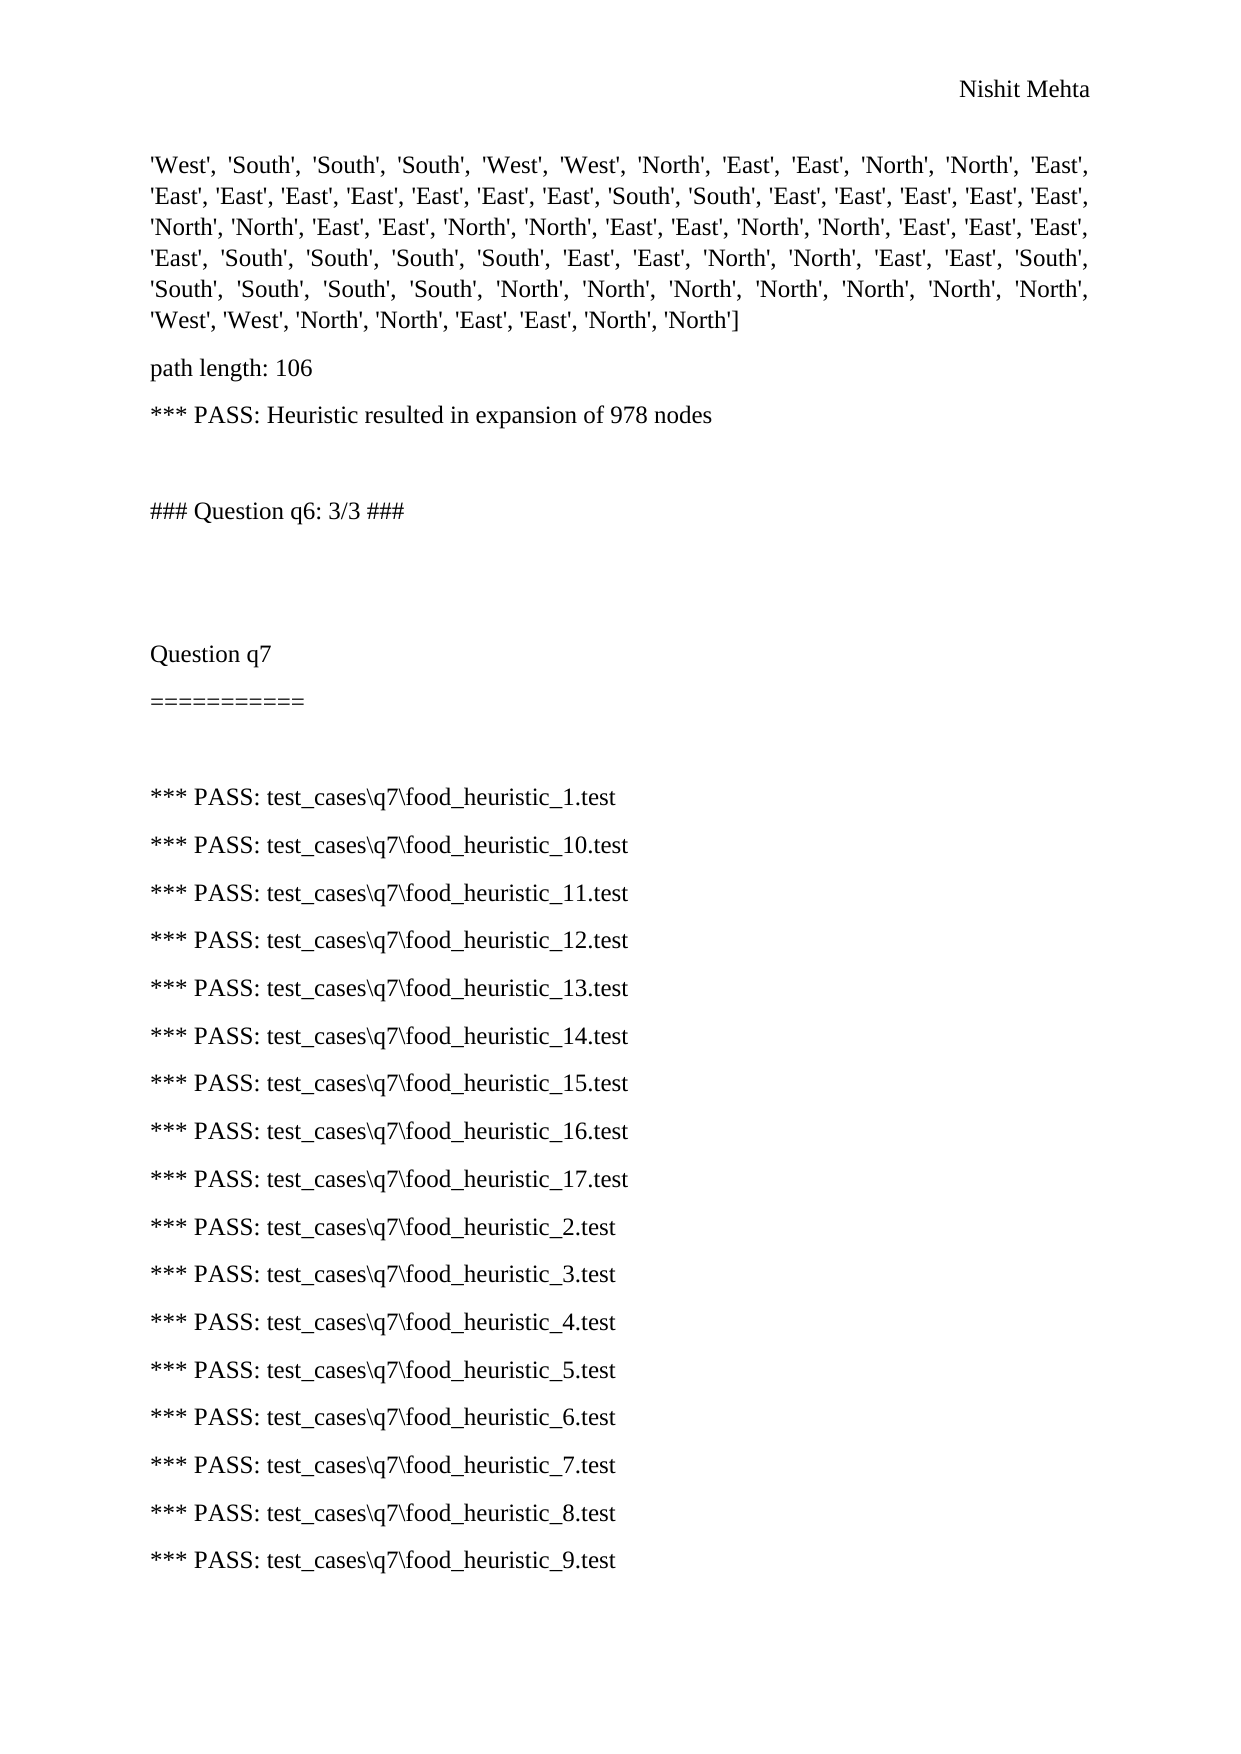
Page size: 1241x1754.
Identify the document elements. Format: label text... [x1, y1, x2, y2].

text *** PASS: test_cases\q7\food_heuristic_13.test [150, 973, 1090, 1002]
text *** PASS: test_cases\q7\food_heuristic_8.test [150, 1498, 1090, 1527]
text *** PASS: test_cases\q7\food_heuristic_1.test [150, 782, 1090, 811]
text *** PASS: test_cases\q7\food_heuristic_7.test [150, 1450, 1090, 1479]
text *** PASS: test_cases\q7\food_heuristic_14.test [150, 1021, 1090, 1049]
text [150, 150, 1090, 334]
text *** PASS: test_cases\q7\food_heuristic_17.test [150, 1164, 1090, 1193]
text *** PASS: test_cases\q7\food_heuristic_4.test [150, 1307, 1090, 1336]
text *** PASS: Heuristic resulted in expansion of 978 nodes [150, 401, 1090, 429]
text *** PASS: test_cases\q7\food_heuristic_12.test [150, 925, 1090, 954]
text Question q7 [150, 639, 1090, 668]
text *** PASS: test_cases\q7\food_heuristic_2.test [150, 1212, 1090, 1240]
text *** PASS: test_cases\q7\food_heuristic_9.test [150, 1546, 1090, 1574]
text path length: 106 [150, 353, 1090, 382]
text *** PASS: test_cases\q7\food_heuristic_6.test [150, 1402, 1090, 1431]
text ### Question q6: 3/3 ### [150, 496, 1090, 525]
text *** PASS: test_cases\q7\food_heuristic_15.test [150, 1068, 1090, 1097]
text *** PASS: test_cases\q7\food_heuristic_16.test [150, 1116, 1090, 1145]
text *** PASS: test_cases\q7\food_heuristic_11.test [150, 878, 1090, 906]
text =========== [150, 687, 1090, 716]
text *** PASS: test_cases\q7\food_heuristic_3.test [150, 1259, 1090, 1288]
text *** PASS: test_cases\q7\food_heuristic_10.test [150, 830, 1090, 859]
text *** PASS: test_cases\q7\food_heuristic_5.test [150, 1355, 1090, 1383]
